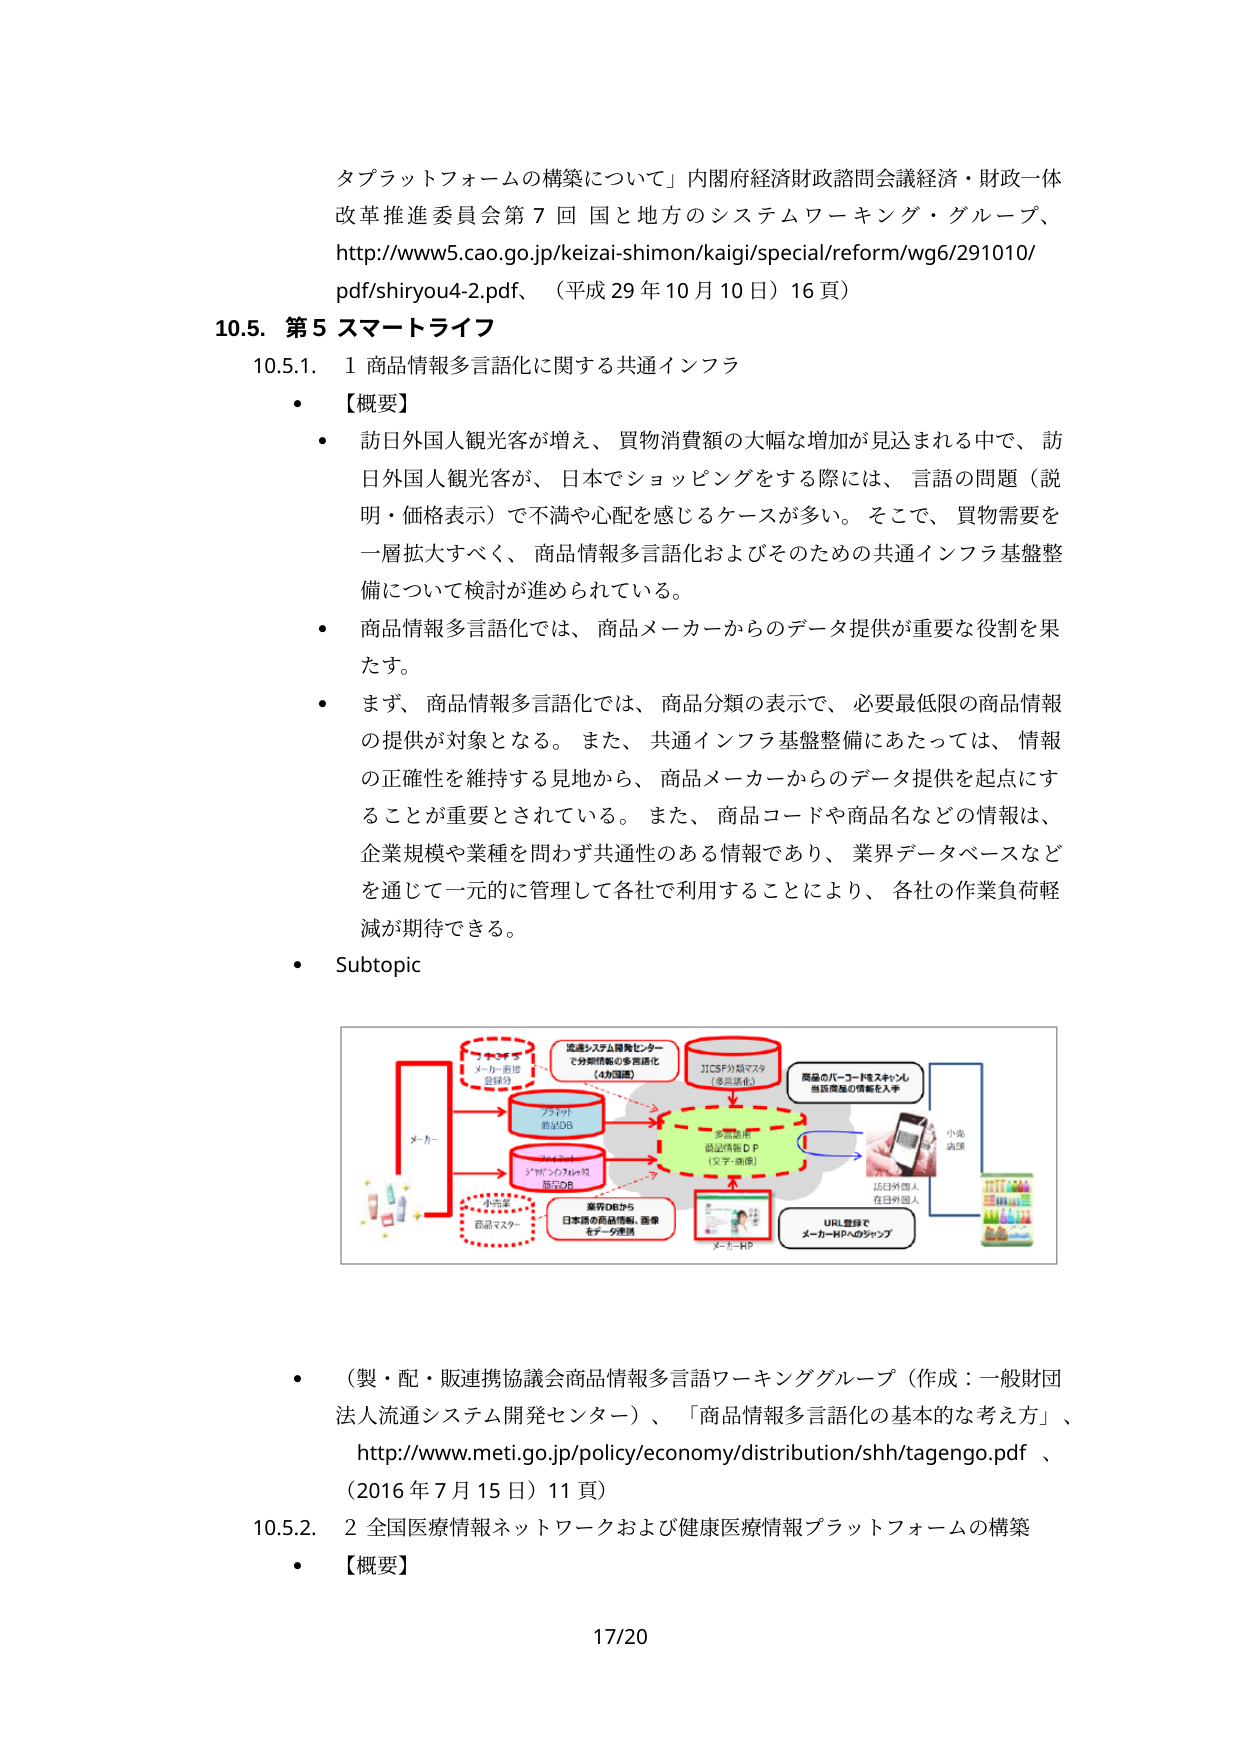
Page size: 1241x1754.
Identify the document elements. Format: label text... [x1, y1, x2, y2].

list １ 商品情報多言語化に関する共通インフラ [252, 346, 1063, 383]
list 【概要】 [294, 1546, 1063, 1583]
list （製・配・販連携協議会商品情報多言語ワーキンググループ（作成：一般財団法人流通システム開発センター）、 「商品情報多言語化の基本的な考え方」、 http://www.meti.go.jp/policy/economy/distribution/shh/tagengo.pdf、 （2016 年7 月15 日）11 頁） [294, 1358, 1063, 1508]
list ２ 全国医療情報ネットワークおよび健康医療情報プラットフォームの構築 [252, 1508, 1063, 1546]
list 訪日外国人観光客が増え、 買物消費額の大幅な増加が見込まれる中で、 訪日外国人観光客が、 日本でショッピングをする際には、 言語の問題（説明・価格表示）で不満や心配を感じるケースが多い。 そこで、 買物需要を一層拡大すべく、 商品情報多言語化およびそのための共通インフラ基盤整備について検討が進められている。 [319, 421, 1063, 608]
picture [335, 1020, 1063, 1269]
list 【概要】 [294, 383, 1063, 421]
subtitle 第５ スマートライフ [215, 308, 1058, 346]
list まず、 商品情報多言語化では、 商品分類の表示で、 必要最低限の商品情報の提供が対象となる。 また、 共通インフラ基盤整備にあたっては、 情報の正確性を維持する見地から、 商品メーカーからのデータ提供を起点にすることが重要とされている。 また、 商品コードや商品名などの情報は、 企業規模や業種を問わず共通性のある情報であり、 業界データベースなどを通じて一元的に管理して各社で利用することにより、 各社の作業負荷軽減が期待できる。 [319, 683, 1063, 946]
list 商品情報多言語化では、 商品メーカーからのデータ提供が重要な役割を果たす。 [319, 608, 1063, 683]
list Subtopic [294, 946, 1063, 983]
